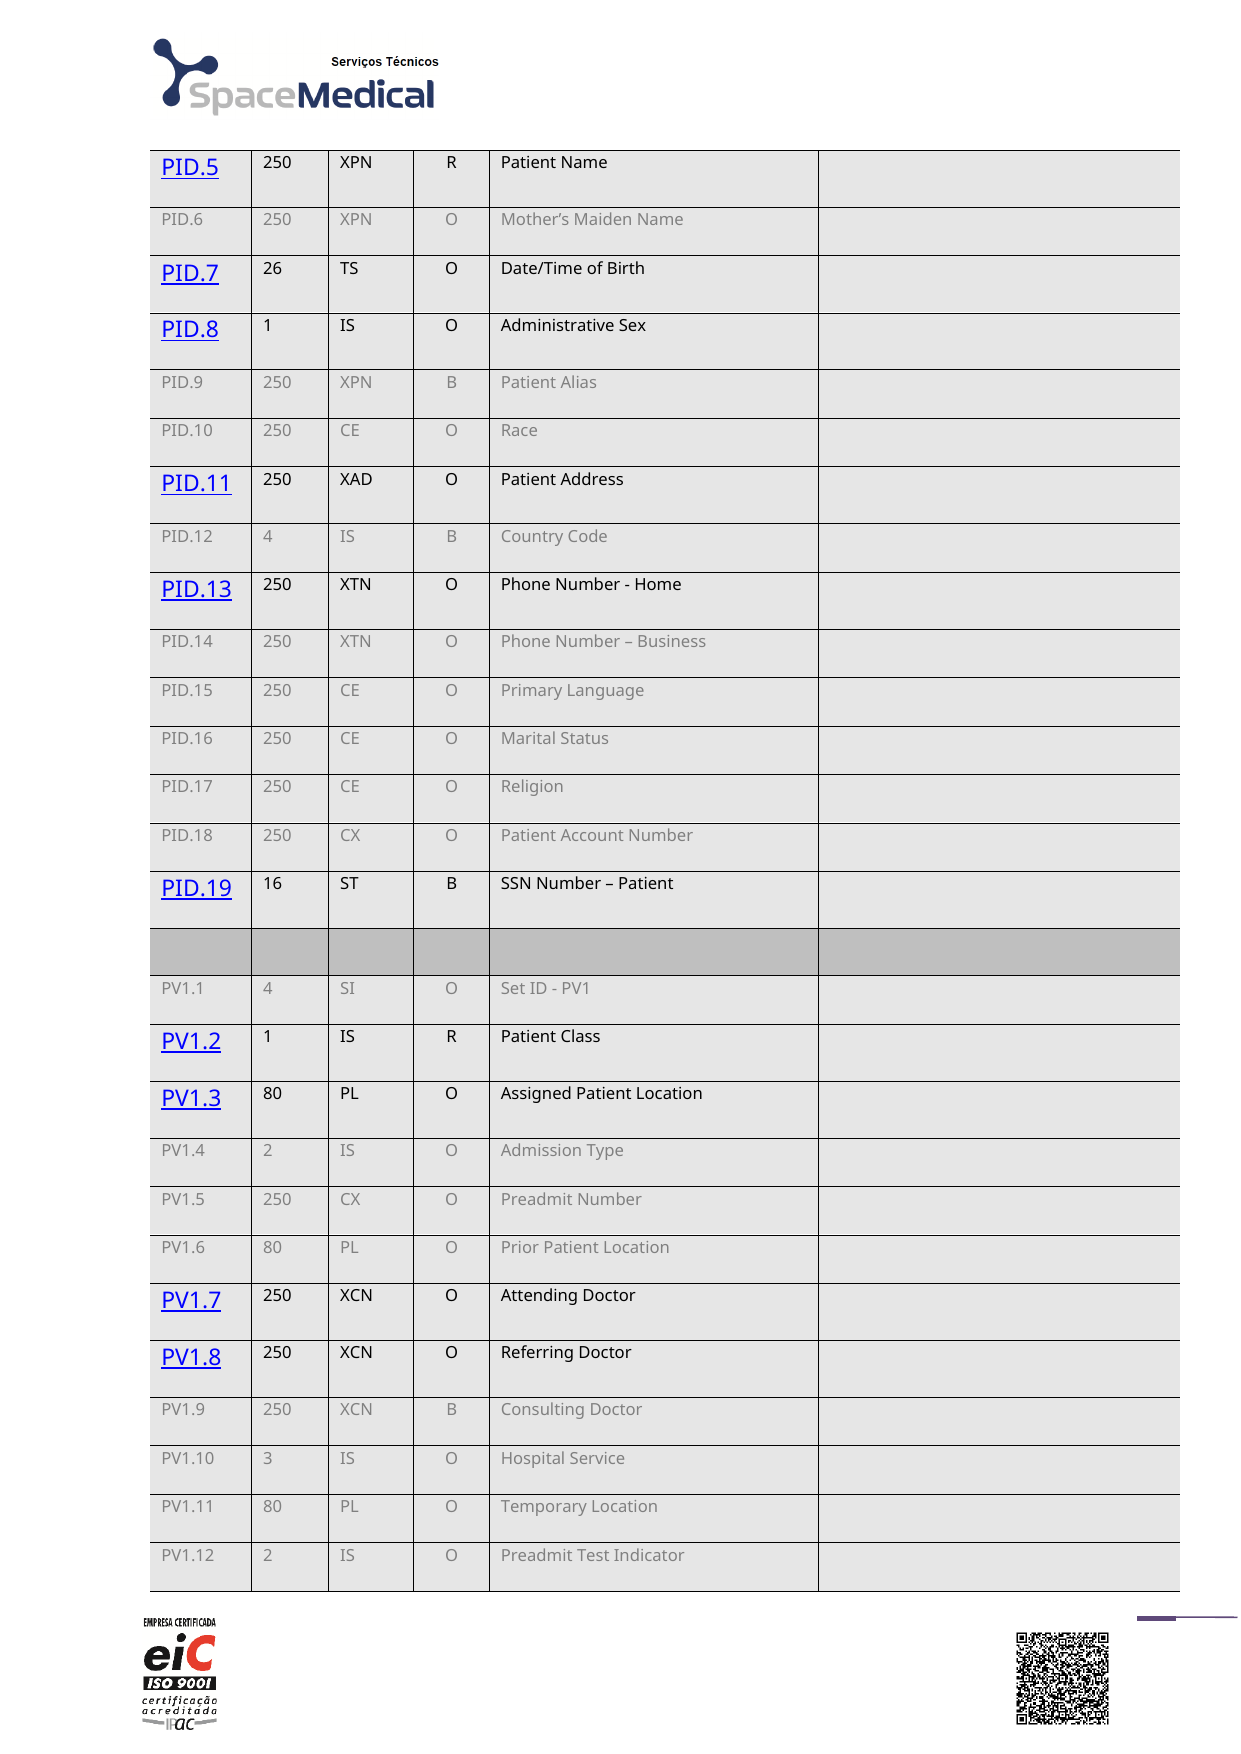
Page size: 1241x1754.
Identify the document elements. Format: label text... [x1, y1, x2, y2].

table_cell XPN [329, 370, 413, 418]
table_cell O [414, 1284, 489, 1340]
table_cell Prior Patient Location [490, 1236, 818, 1283]
table_cell [819, 976, 1180, 1024]
table_cell 250 [252, 370, 328, 418]
table_cell Hospital Service [490, 1446, 818, 1494]
table_cell Marital Status [490, 727, 818, 774]
table_cell XTN [329, 573, 413, 629]
table_cell [819, 1543, 1180, 1591]
table_cell IS [329, 1139, 413, 1186]
table_cell Patient Account Number [490, 824, 818, 871]
table_cell O [414, 824, 489, 871]
table_cell XCN [329, 1284, 413, 1340]
table_cell PV1.3 [150, 1082, 251, 1138]
table_cell PL [329, 1236, 413, 1283]
table_cell PV1.12 [150, 1543, 251, 1591]
table_cell Assigned Patient Location [490, 1082, 818, 1138]
table_cell PV1.1 [150, 976, 251, 1024]
table_cell PV1.2 [150, 1025, 251, 1081]
table_cell XAD [329, 467, 413, 523]
table_cell CE [329, 678, 413, 726]
table_cell O [414, 1446, 489, 1494]
table_cell PV1.6 [150, 1236, 251, 1283]
table_cell 250 [252, 1341, 328, 1397]
table_cell PL [329, 1495, 413, 1542]
table_cell 250 [252, 727, 328, 774]
table_cell [819, 370, 1180, 418]
table_cell XTN [329, 630, 413, 677]
table_cell PV1.11 [150, 1495, 251, 1542]
table_cell B [414, 524, 489, 572]
table_cell 80 [252, 1082, 328, 1138]
table_cell 250 [252, 573, 328, 629]
table_cell PV1.5 [150, 1187, 251, 1234]
table_cell 80 [252, 1236, 328, 1283]
table_cell TS [329, 256, 413, 312]
table_cell Country Code [490, 524, 818, 572]
table_cell 250 [252, 775, 328, 822]
table_cell O [414, 630, 489, 677]
table_cell PV1.8 [150, 1341, 251, 1397]
table_cell PID.8 [150, 314, 251, 369]
table_cell IS [329, 1025, 413, 1081]
table_cell [819, 1187, 1180, 1234]
table_cell PV1.10 [150, 1446, 251, 1494]
table_cell [329, 929, 413, 975]
table_cell O [414, 727, 489, 774]
table_cell 16 [252, 872, 328, 928]
table_cell Phone Number – Business [490, 630, 818, 677]
table_cell PID.15 [150, 678, 251, 726]
table_cell [819, 872, 1180, 928]
table_cell CX [329, 824, 413, 871]
table_cell [819, 1398, 1180, 1445]
table_cell 80 [252, 1495, 328, 1542]
table_cell Administrative Sex [490, 314, 818, 369]
table_cell XCN [329, 1341, 413, 1397]
table_cell [819, 419, 1180, 466]
table_cell SI [329, 976, 413, 1024]
table_cell PID.6 [150, 208, 251, 255]
table_cell 250 [252, 467, 328, 523]
table_cell Preadmit Number [490, 1187, 818, 1234]
table_cell 1 [252, 1025, 328, 1081]
table_cell 3 [252, 1446, 328, 1494]
table_cell [819, 1284, 1180, 1340]
table_cell Date/Time of Birth [490, 256, 818, 312]
picture [1012, 1628, 1113, 1729]
table_cell [819, 524, 1180, 572]
table_cell IS [329, 1446, 413, 1494]
table_cell IS [329, 524, 413, 572]
table_cell PID.12 [150, 524, 251, 572]
table_cell O [414, 775, 489, 822]
table_cell B [414, 370, 489, 418]
table_cell [819, 775, 1180, 822]
table_cell XPN [329, 151, 413, 207]
table_cell [819, 1341, 1180, 1397]
table_cell [819, 1082, 1180, 1138]
table_cell [819, 727, 1180, 774]
table_cell PID.7 [150, 256, 251, 312]
table_cell [819, 1025, 1180, 1081]
table_cell 1 [252, 314, 328, 369]
table_cell [490, 929, 818, 975]
table_cell 250 [252, 678, 328, 726]
table_cell 4 [252, 976, 328, 1024]
table_cell 250 [252, 630, 328, 677]
table_cell O [414, 1543, 489, 1591]
picture [142, 1618, 217, 1730]
table_cell [819, 1236, 1180, 1283]
table_cell O [414, 678, 489, 726]
table_cell Mother’s Maiden Name [490, 208, 818, 255]
table_cell PV1.4 [150, 1139, 251, 1186]
table_cell Consulting Doctor [490, 1398, 818, 1445]
table_cell CE [329, 727, 413, 774]
table_cell IS [329, 1543, 413, 1591]
table_cell O [414, 256, 489, 312]
table_cell 2 [252, 1543, 328, 1591]
table_cell CE [329, 419, 413, 466]
table_cell XPN [329, 208, 413, 255]
table_cell PL [329, 1082, 413, 1138]
table_cell O [414, 208, 489, 255]
table_cell PID.9 [150, 370, 251, 418]
table_cell 250 [252, 1187, 328, 1234]
table_cell PV1.7 [150, 1284, 251, 1340]
table_cell CE [329, 775, 413, 822]
table_cell O [414, 1082, 489, 1138]
table_cell 4 [252, 524, 328, 572]
table_cell [819, 573, 1180, 629]
table_cell PID.10 [150, 419, 251, 466]
table_cell 250 [252, 151, 328, 207]
table_cell ST [329, 872, 413, 928]
table_cell [414, 929, 489, 975]
table_cell [819, 824, 1180, 871]
table_cell PID.16 [150, 727, 251, 774]
table_cell Temporary Location [490, 1495, 818, 1542]
table_cell PID.11 [150, 467, 251, 523]
table_cell Preadmit Test Indicator [490, 1543, 818, 1591]
table_cell 2 [252, 1139, 328, 1186]
picture [150, 32, 439, 120]
table_cell PID.17 [150, 775, 251, 822]
table_cell Phone Number - Home [490, 573, 818, 629]
table_cell IS [329, 314, 413, 369]
table_cell XCN [329, 1398, 413, 1445]
table_cell [819, 256, 1180, 312]
table_cell O [414, 419, 489, 466]
table_cell Patient Name [490, 151, 818, 207]
table_cell B [414, 1398, 489, 1445]
table_cell O [414, 1236, 489, 1283]
table_cell O [414, 1187, 489, 1234]
table_cell 250 [252, 824, 328, 871]
table_cell Patient Alias [490, 370, 818, 418]
table_cell O [414, 1139, 489, 1186]
table_cell Referring Doctor [490, 1341, 818, 1397]
table_cell [819, 1495, 1180, 1542]
table_cell [819, 314, 1180, 369]
table_cell [819, 1446, 1180, 1494]
table_cell Religion [490, 775, 818, 822]
table_cell 26 [252, 256, 328, 312]
table_cell CX [329, 1187, 413, 1234]
table_cell [819, 151, 1180, 207]
table_cell [819, 929, 1180, 975]
table_cell O [414, 1341, 489, 1397]
table_cell [819, 467, 1180, 523]
table_cell PID.13 [150, 573, 251, 629]
table_cell [819, 630, 1180, 677]
table_cell [150, 929, 251, 975]
table_cell [819, 208, 1180, 255]
table_cell PV1.9 [150, 1398, 251, 1445]
table_cell [252, 929, 328, 975]
table_cell PID.14 [150, 630, 251, 677]
table_cell Primary Language [490, 678, 818, 726]
table_cell O [414, 1495, 489, 1542]
table_cell O [414, 976, 489, 1024]
table_cell Patient Address [490, 467, 818, 523]
table_cell PID.5 [150, 151, 251, 207]
table_cell PID.18 [150, 824, 251, 871]
table_cell [819, 1139, 1180, 1186]
table_cell O [414, 573, 489, 629]
table_cell Attending Doctor [490, 1284, 818, 1340]
table_cell SSN Number – Patient [490, 872, 818, 928]
table_cell R [414, 1025, 489, 1081]
table_cell R [414, 151, 489, 207]
table_cell O [414, 314, 489, 369]
table_cell 250 [252, 1398, 328, 1445]
table_cell Set ID - PV1 [490, 976, 818, 1024]
table_cell 250 [252, 1284, 328, 1340]
table_cell Patient Class [490, 1025, 818, 1081]
table_cell 250 [252, 419, 328, 466]
table_cell PID.19 [150, 872, 251, 928]
table_cell Race [490, 419, 818, 466]
table_cell [819, 678, 1180, 726]
table_cell O [414, 467, 489, 523]
table_cell 250 [252, 208, 328, 255]
table_cell Admission Type [490, 1139, 818, 1186]
table_cell B [414, 872, 489, 928]
